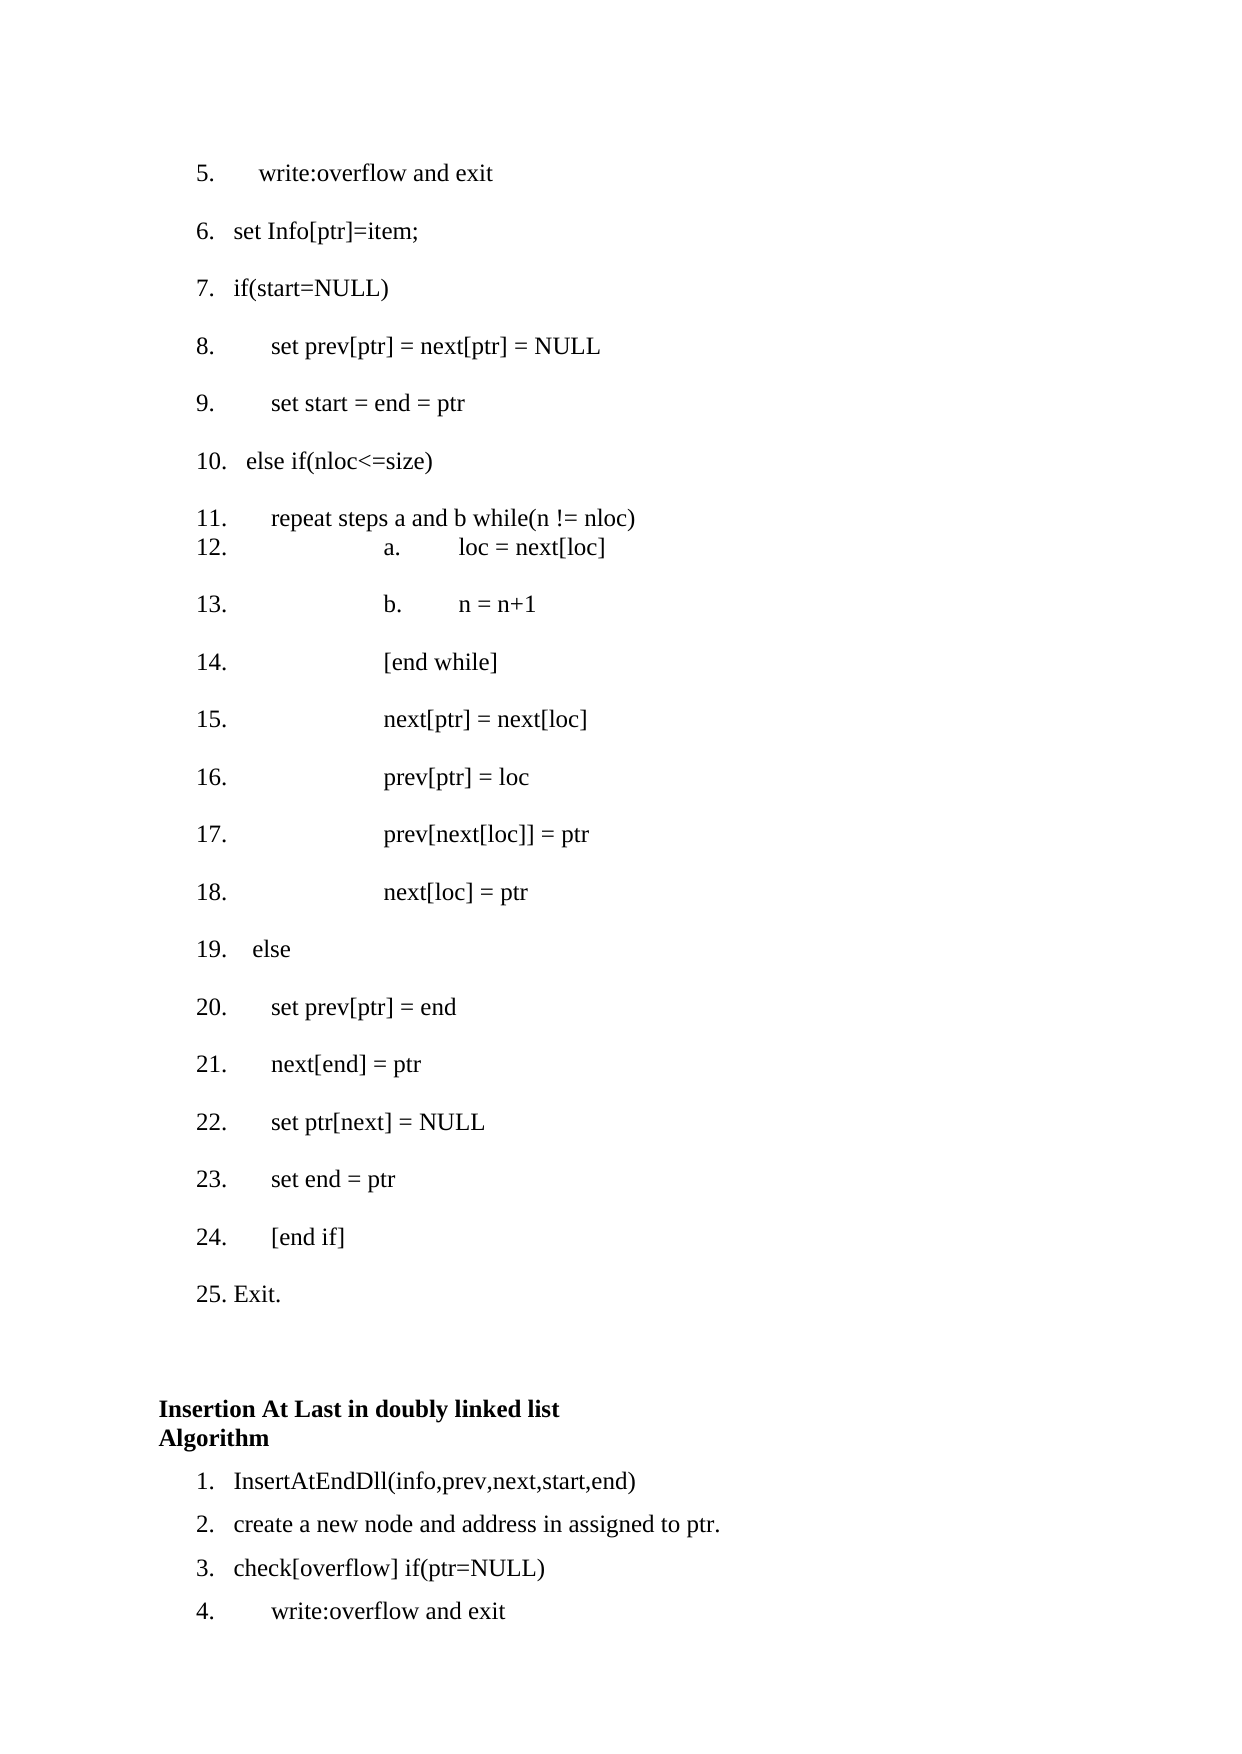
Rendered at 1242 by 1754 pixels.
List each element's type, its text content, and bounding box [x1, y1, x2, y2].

list write:overflow and exit [196, 158, 1162, 187]
text Insertion At Last in doubly linked list [158, 1394, 1162, 1423]
list Exit. [196, 1279, 1162, 1308]
list set ptr[next] = NULL [196, 1107, 1162, 1136]
list InsertAtEndDll(info,prev,next,start,end) [196, 1466, 1162, 1495]
list set prev[ptr] = next[ptr] = NULL [196, 331, 1162, 359]
list else [196, 934, 1162, 963]
list prev[ptr] = loc [196, 762, 1162, 791]
list prev[next[loc]] = ptr [196, 819, 1162, 848]
list set start = end = ptr [196, 388, 1162, 417]
list set Info[ptr]=item; [196, 216, 1162, 244]
list [end while] [196, 647, 1162, 676]
list next[loc] = ptr [196, 877, 1162, 906]
list next[end] = ptr [196, 1049, 1162, 1078]
list set prev[ptr] = end [196, 992, 1162, 1021]
list a. loc = next[loc] [196, 532, 1162, 561]
list check[overflow] if(ptr=NULL) [196, 1553, 1162, 1581]
list if(start=NULL) [196, 273, 1162, 302]
list else if(nloc<=size) [196, 446, 1162, 474]
list create a new node and address in assigned to ptr. [196, 1509, 1162, 1538]
list write:overflow and exit [196, 1596, 1162, 1624]
list set end = ptr [196, 1164, 1162, 1193]
list b. n = n+1 [196, 589, 1162, 618]
list next[ptr] = next[loc] [196, 704, 1162, 733]
list repeat steps a and b while(n != nloc) [196, 503, 1162, 532]
list [end if] [196, 1222, 1162, 1251]
text Algorithm [158, 1423, 1162, 1452]
